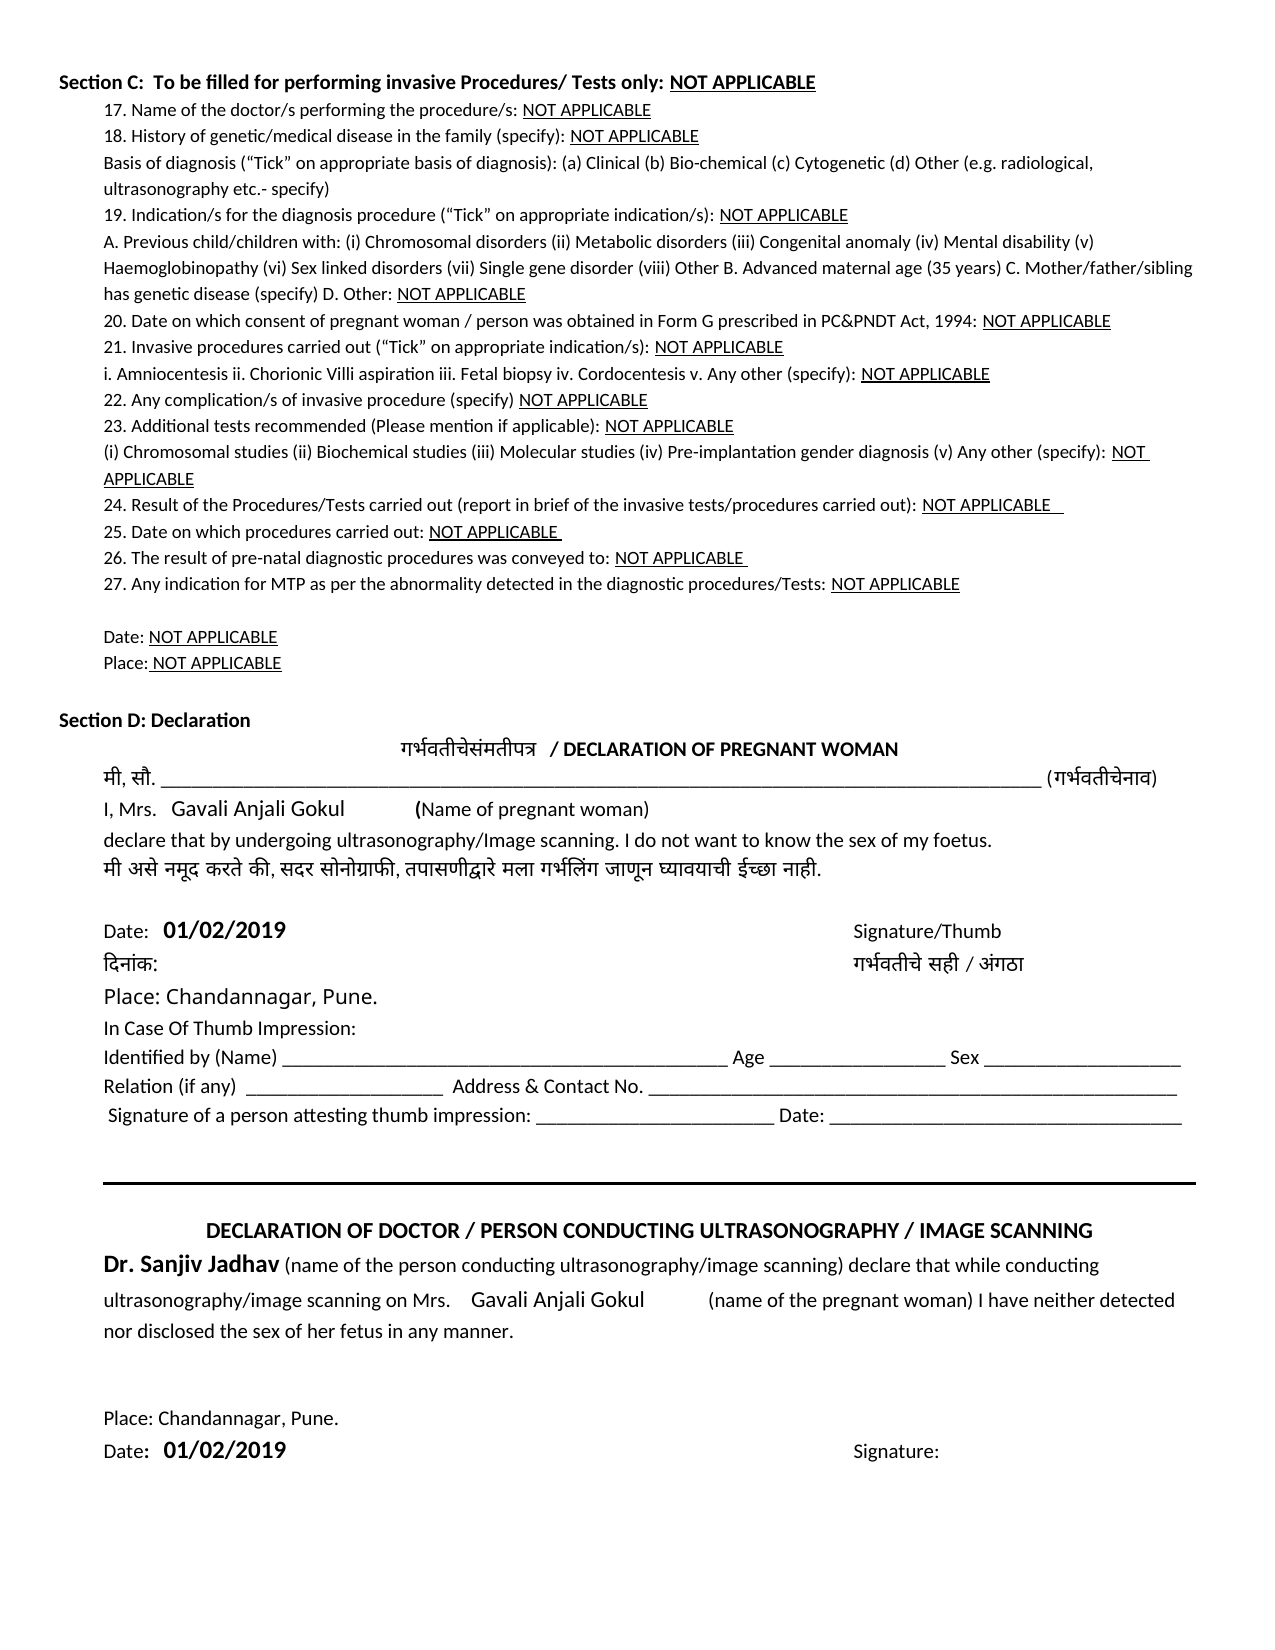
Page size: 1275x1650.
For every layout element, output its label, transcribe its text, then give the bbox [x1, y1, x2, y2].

text Date: Signature/Thumb [103, 914, 1196, 945]
text Dr. Sanjiv Jadhav (name of the person conducting ultrasonography/image scanning) declare that while conducting ultrasonography/image scanning on Mrs. (name of the pregnant woman) I have neither detected nor disclosed the sex of her fetus in any manner. [103, 1248, 1196, 1343]
text declare that by undergoing ultrasonography/Image scanning. I do not want to know the sex of my foetus. [103, 827, 1196, 852]
text 18. History of genetic/medical disease in the family (specify): NOT APPLICABLE [103, 124, 1196, 147]
text Date: Signature: [103, 1434, 1196, 1464]
text 24. Result of the Procedures/Tests carried out (report in brief of the invasive tests/procedures carried out): NOT APPLICABLE [103, 493, 1196, 516]
text 22. Any complication/s of invasive procedure (specify) NOT APPLICABLE [103, 388, 1196, 411]
text 25. Date on which procedures carried out: NOT APPLICABLE [103, 520, 1196, 543]
text मी असे नमूद करते की, सदर सोनोग्राफी, तपासणीद्वारे मला गर्भलिंग जाणून घ्यावयाची ईच्छा नाही. [103, 856, 1196, 882]
text A. Previous child/children with: (i) Chromosomal disorders (ii) Metabolic disorders (iii) Congenital anomaly (iv) Mental disability (v) Haemoglobinopathy (vi) Sex linked disorders (vii) Single gene disorder (viii) Other B. Advanced maternal age (35 years) C. Mother/father/sibling has genetic disease (specify) D. Other: NOT APPLICABLE [103, 230, 1196, 306]
text Place: Chandannagar, Pune. [103, 982, 1196, 1011]
text Section C: To be filled for performing invasive Procedures/ Tests only: NOT APPLICABLE [0, 69, 1275, 94]
text 20. Date on which consent of pregnant woman / person was obtained in Form G prescribed in PC&PNDT Act, 1994: NOT APPLICABLE [103, 309, 1196, 332]
text दिनांक: गर्भवतीचे सही / अंगठा [103, 949, 1196, 978]
text Basis of diagnosis (“Tick” on appropriate basis of diagnosis): (a) Clinical (b) Bio-chemical (c) Cytogenetic (d) Other (e.g. radiological, ultrasonography etc.- specify) [103, 151, 1196, 200]
text 23. Additional tests recommended (Please mention if applicable): NOT APPLICABLE [103, 414, 1196, 437]
text (i) Chromosomal studies (ii) Biochemical studies (iii) Molecular studies (iv) Pre-implantation gender diagnosis (v) Any other (specify): NOT APPLICABLE [103, 441, 1196, 490]
text DECLARATION OF DOCTOR / PERSON CONDUCTING ULTRASONOGRAPHY / IMAGE SCANNING [103, 1216, 1196, 1244]
text 27. Any indication for MTP as per the abnormality detected in the diagnostic procedures/Tests: NOT APPLICABLE [103, 572, 1196, 595]
text मी, सौ. _____________________________________________________________________________________ (गर्भवतीचेनाव) [103, 765, 1196, 791]
text Signature of a person attesting thumb impression: _______________________ Date: __________________________________ [103, 1102, 1196, 1182]
text 26. The result of pre-natal diagnostic procedures was conveyed to: NOT APPLICABLE [103, 546, 1196, 569]
text Section D: Declaration [59, 707, 1196, 732]
text 21. Invasive procedures carried out (“Tick” on appropriate indication/s): NOT APPLICABLE [103, 335, 1196, 358]
text Place: NOT APPLICABLE [103, 652, 1196, 674]
text 17. Name of the doctor/s performing the procedure/s: NOT APPLICABLE [103, 98, 1196, 121]
text गर्भवतीचेसंमतीपत्र / DECLARATION OF PREGNANT WOMAN [103, 736, 1196, 762]
text Place: Chandannagar, Pune. [103, 1405, 1196, 1430]
text Identified by (Name) ___________________________________________ Age _________________ Sex ___________________ [103, 1044, 1196, 1069]
text 19. Indication/s for the diagnosis procedure (“Tick” on appropriate indication/s): NOT APPLICABLE [103, 203, 1196, 226]
text Date: NOT APPLICABLE [103, 625, 1196, 648]
text I, Mrs. (Name of pregnant woman) [103, 794, 1196, 823]
text i. Amniocentesis ii. Chorionic Villi aspiration iii. Fetal biopsy iv. Cordocentesis v. Any other (specify): NOT APPLICABLE [103, 362, 1196, 384]
text In Case Of Thumb Impression: [103, 1015, 1196, 1040]
text Relation (if any) ___________________ Address & Contact No. ___________________________________________________ [103, 1073, 1196, 1098]
